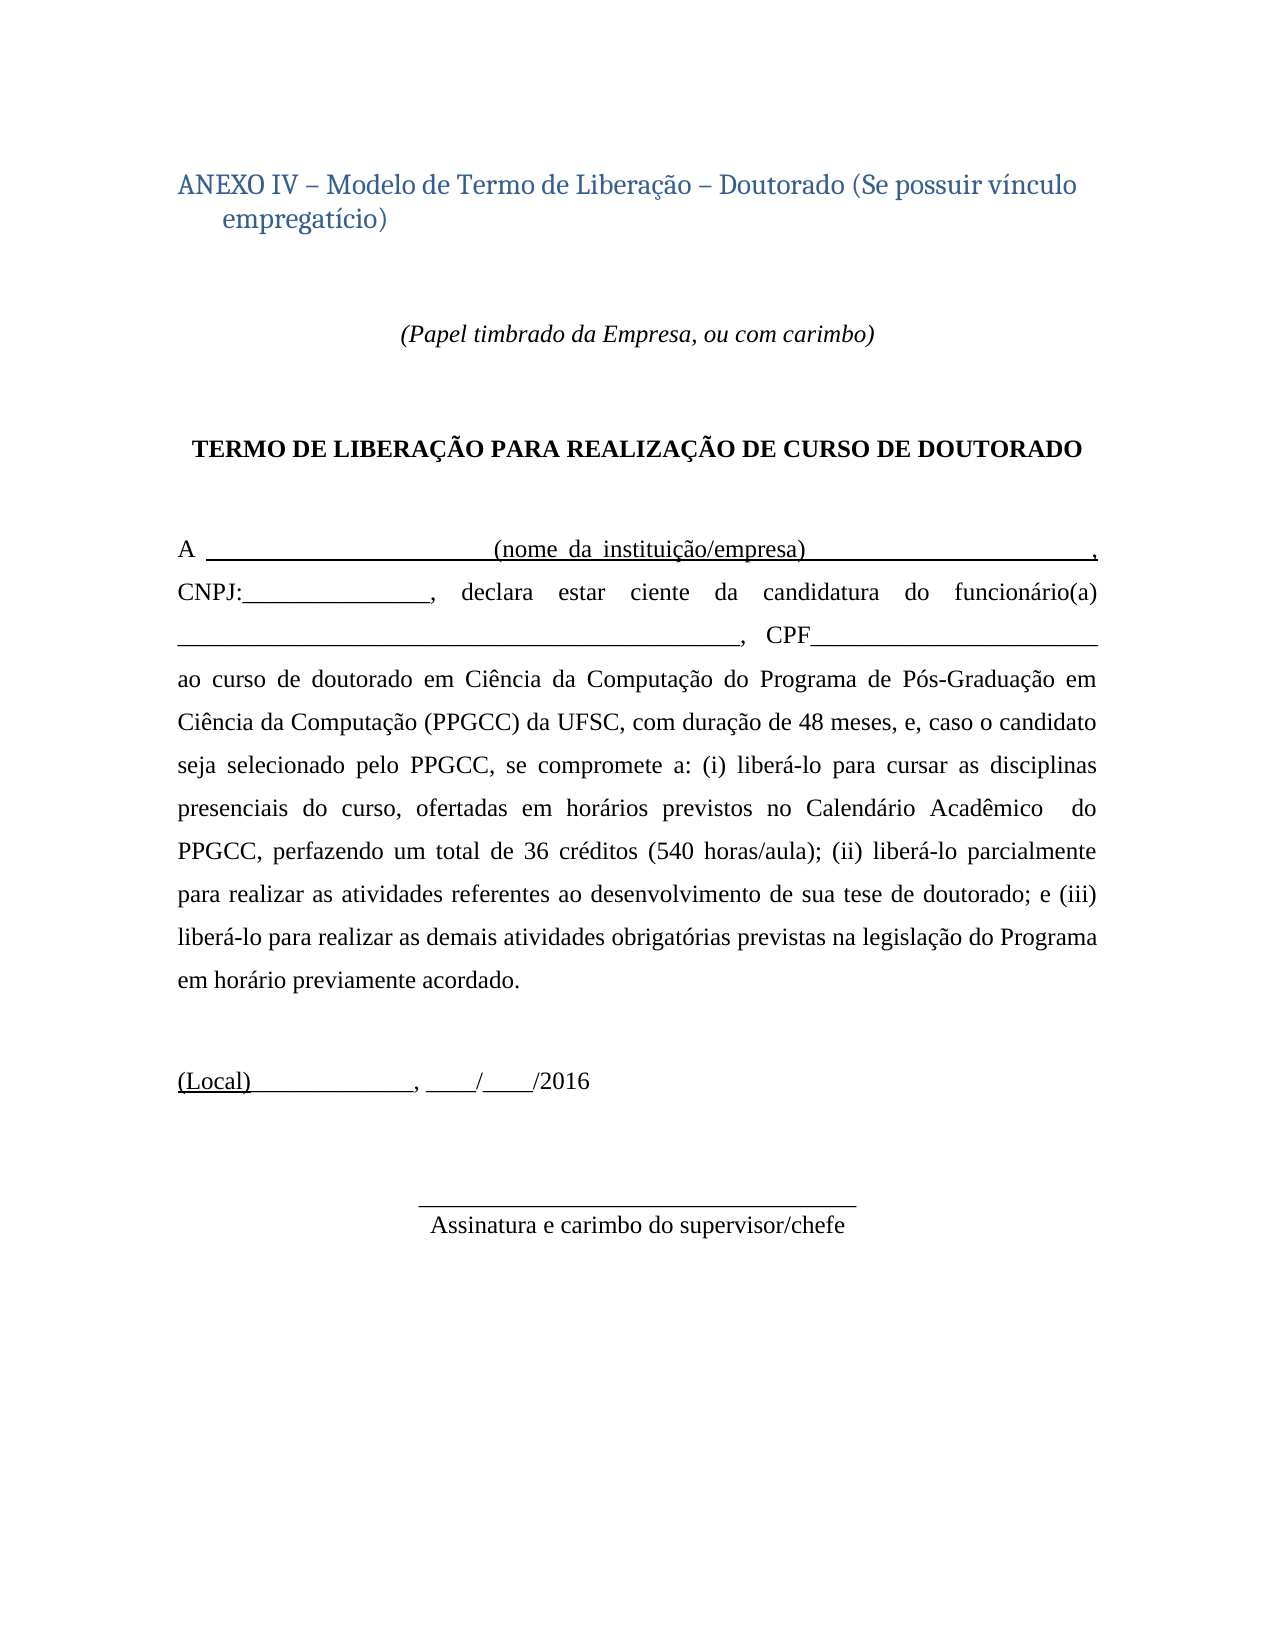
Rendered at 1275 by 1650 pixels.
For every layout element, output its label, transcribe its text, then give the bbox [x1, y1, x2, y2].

text Assinatura e carimbo do supervisor/chefe [177, 1210, 1098, 1239]
text (Papel timbrado da Empresa, ou com carimbo) [177, 319, 1098, 347]
text A _______________________(nome da instituição/empresa) ______________________, CNPJ:_______________, declara estar ciente da candidatura do funcionário(a) _____________________________________________, CPF_______________________ ao curso de doutorado em Ciência da Computação do Programa de Pós-Graduação em Ciência da Computação (PPGCC) da UFSC, com duração de 48 meses, e, caso o candidato seja selecionado pelo PPGCC, se compromete a: (i) liberá-lo para cursar as disciplinas presenciais do curso, ofertadas em horários previstos no Calendário Acadêmico do PPGCC, perfazendo um total de 36 créditos (540 horas/aula); (ii) liberá-lo parcialmente para realizar as atividades referentes ao desenvolvimento de sua tese de doutorado; e (iii) liberá-lo para realizar as demais atividades obrigatórias previstas na legislação do Programa em horário previamente acordado. [177, 534, 1098, 994]
text (Local)_____________, ____/____/2016 [177, 1066, 1098, 1095]
subtitle ANEXO IV – Modelo de Termo de Liberação – Doutorado (Se possuir vínculo empregatício) [177, 168, 1098, 236]
text ___________________________________ [177, 1181, 1098, 1210]
title TERMO DE LIBERAÇÃO PARA REALIZAÇÃO DE CURSO DE DOUTORADO [177, 434, 1098, 462]
